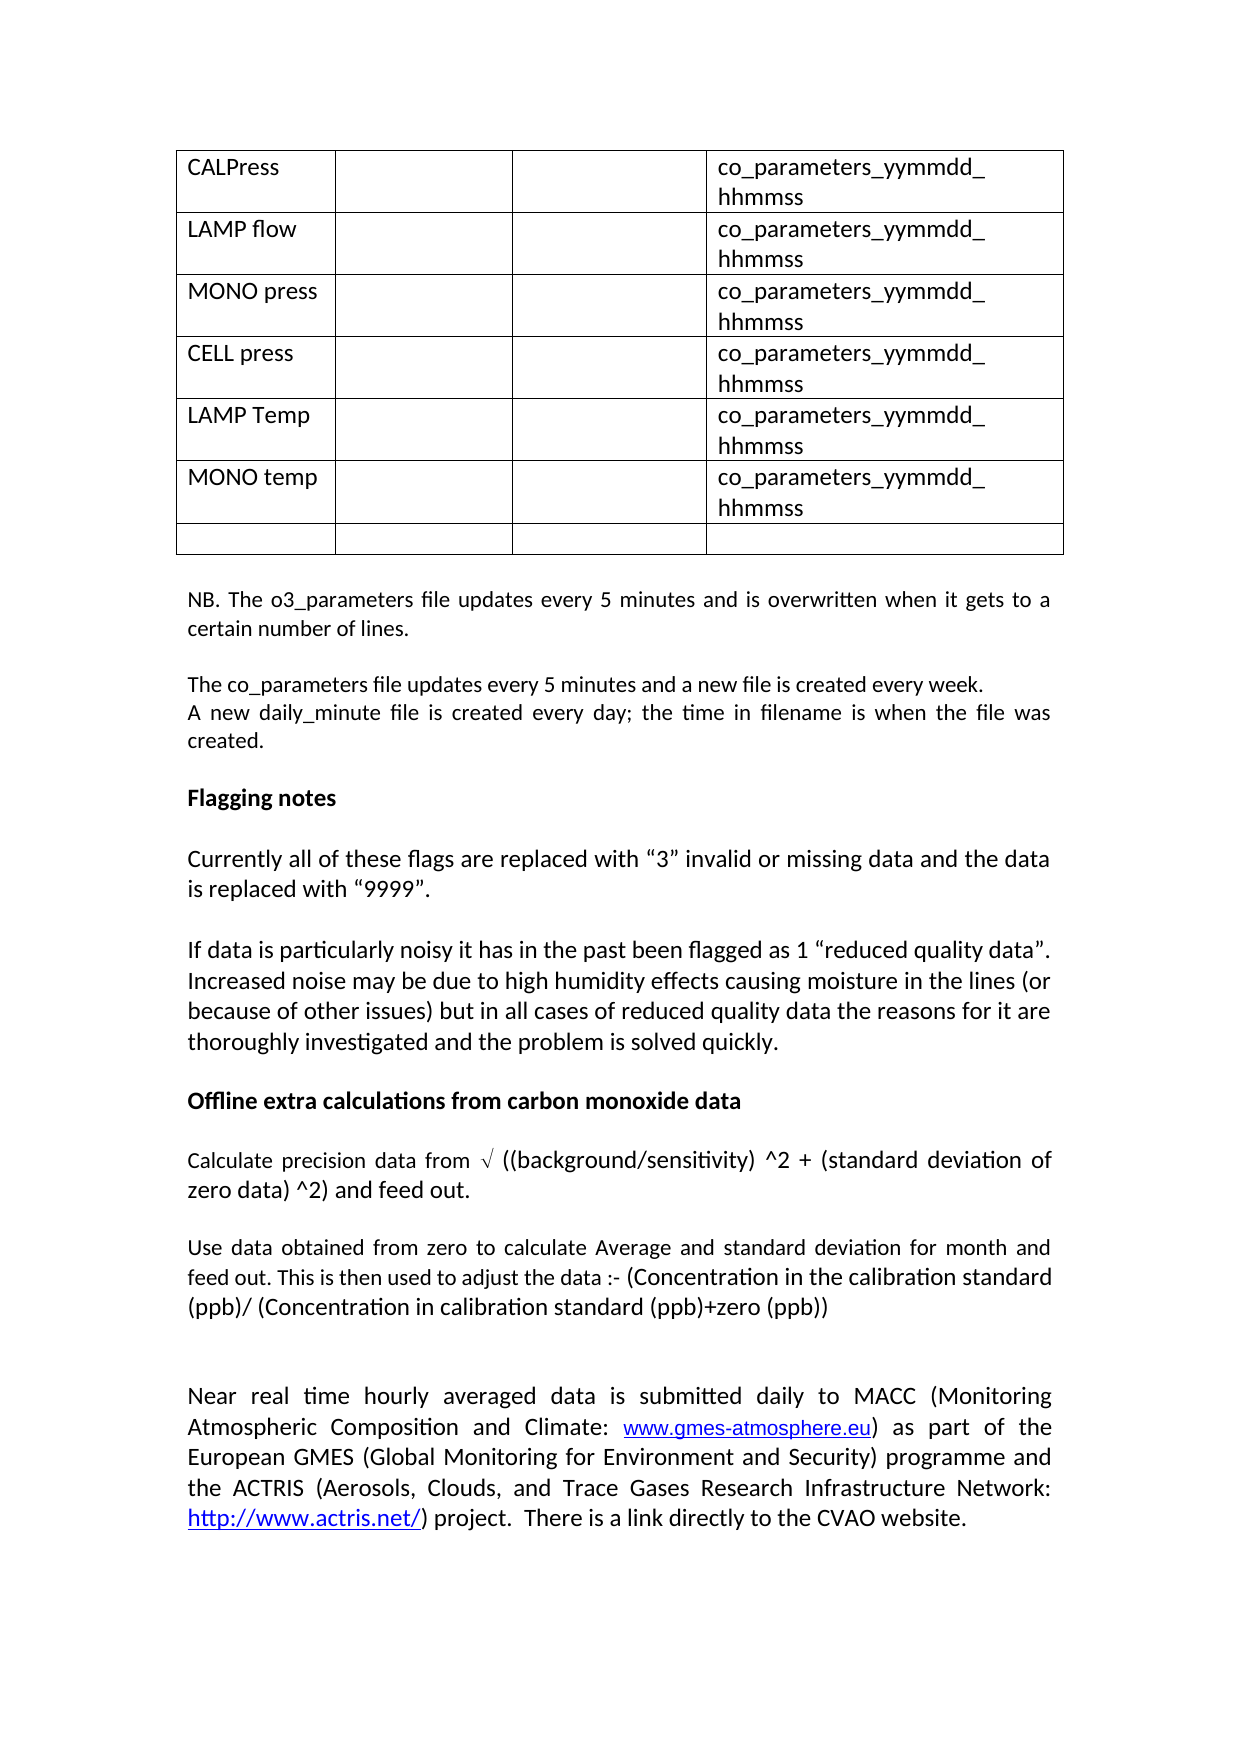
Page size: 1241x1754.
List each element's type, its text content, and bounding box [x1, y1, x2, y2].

table_cell [513, 151, 706, 212]
table_cell [336, 337, 512, 398]
text Offline extra calculations from carbon monoxide data [187, 1085, 1053, 1116]
table_cell MONO temp [177, 461, 335, 522]
text NB. The o3_parameters file updates every 5 minutes and is overwritten when it gets to a certain number of lines. [187, 586, 1053, 642]
text Use data obtained from zero to calculate Average and standard deviation for month and feed out. This is then used to adjust the data :- (Concentration in the calibration standard (ppb)/ (Concentration in calibration standard (ppb)+zero (ppb)) [187, 1233, 1053, 1322]
table_cell co_parameters_yymmdd_ hhmmss [707, 337, 1063, 398]
text Flagging notes [187, 782, 1053, 812]
text If data is particularly noisy it has in the past been flagged as 1 “reduced quality data”. Increased noise may be due to high humidity effects causing moisture in the lines (or because of other issues) but in all cases of reduced quality data the reasons for it are thoroughly investigated and the problem is solved quickly. [187, 934, 1053, 1056]
table_cell CELL press [177, 337, 335, 398]
table_cell co_parameters_yymmdd_ hhmmss [707, 275, 1063, 336]
text Currently all of these flags are replaced with “3” invalid or missing data and the data is replaced with “9999”. [187, 843, 1053, 904]
table_cell co_parameters_yymmdd_ hhmmss [707, 151, 1063, 212]
table_cell [513, 399, 706, 460]
table_cell [177, 524, 335, 554]
table_cell [513, 524, 706, 554]
table_cell LAMP Temp [177, 399, 335, 460]
table_cell [336, 213, 512, 274]
table_cell [707, 524, 1063, 554]
table_cell [513, 213, 706, 274]
table_cell co_parameters_yymmdd_ hhmmss [707, 213, 1063, 274]
text Near real time hourly averaged data is submitted daily to MACC (Monitoring Atmospheric Composition and Climate: www.gmes-atmosphere.eu) as part of the European GMES (Global Monitoring for Environment and Security) programme and the ACTRIS (Aerosols, Clouds, and Trace Gases Research Infrastructure Network: http://www.actris.net/) project. There is a link directly to the CVAO website. [187, 1380, 1053, 1533]
table_cell LAMP flow [177, 213, 335, 274]
text Calculate precision data from ((background/sensitivity) ^2 + (standard deviation of zero data) ^2) and feed out. [187, 1144, 1053, 1205]
table_cell [336, 399, 512, 460]
table_cell [336, 275, 512, 336]
table_cell [336, 151, 512, 212]
table_cell [336, 461, 512, 522]
text The co_parameters file updates every 5 minutes and a new file is created every week. [187, 670, 1053, 698]
table_cell MONO press [177, 275, 335, 336]
table_cell CALPress [177, 151, 335, 212]
table_cell [513, 337, 706, 398]
table_cell co_parameters_yymmdd_ hhmmss [707, 399, 1063, 460]
table_cell [513, 275, 706, 336]
table_cell [513, 461, 706, 522]
table_cell [336, 524, 512, 554]
table_cell co_parameters_yymmdd_ hhmmss [707, 461, 1063, 522]
text A new daily_minute file is created every day; the time in filename is when the file was created. [187, 698, 1053, 754]
